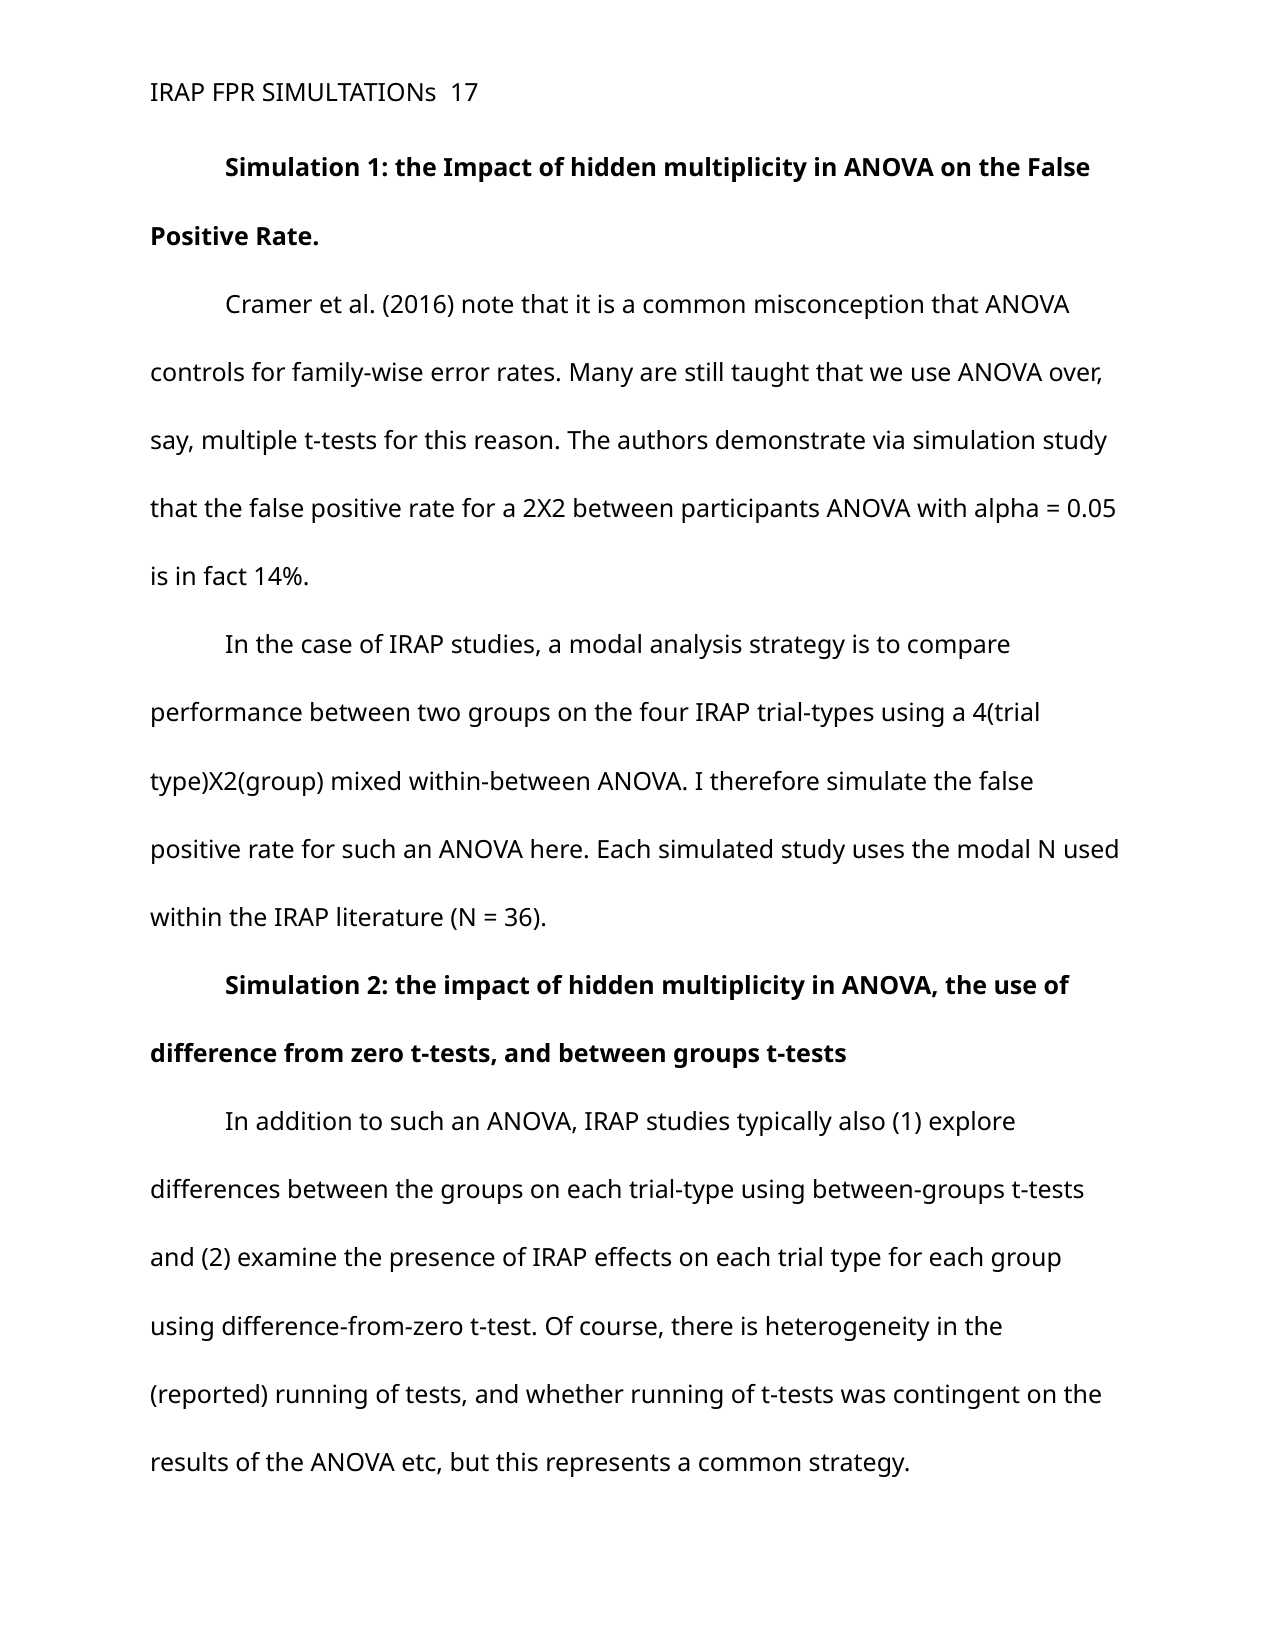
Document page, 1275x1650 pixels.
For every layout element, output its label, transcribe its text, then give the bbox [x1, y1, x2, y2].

subtitle Simulation 2: the impact of hidden multiplicity in ANOVA, the use of difference from zero t-tests, and between groups t-tests [150, 967, 1125, 1070]
text In the case of IRAP studies, a modal analysis strategy is to compare performance between two groups on the four IRAP trial-types using a 4(trial type)X2(group) mixed within-between ANOVA. I therefore simulate the false positive rate for such an ANOVA here. Each simulated study uses the modal N used within the IRAP literature (N = 36). [150, 627, 1125, 933]
text Cramer et al. (2016) note that it is a common misconception that ANOVA controls for family-wise error rates. Many are still taught that we use ANOVA over, say, multiple t-tests for this reason. The authors demonstrate via simulation study that the false positive rate for a 2X2 between participants ANOVA with alpha = 0.05 is in fact 14%. [150, 286, 1125, 593]
subtitle Simulation 1: the Impact of hidden multiplicity in ANOVA on the False Positive Rate. [150, 150, 1125, 252]
text In addition to such an ANOVA, IRAP studies typically also (1) explore differences between the groups on each trial-type using between-groups t-tests and (2) examine the presence of IRAP effects on each trial type for each group using difference-from-zero t-test. Of course, there is heterogeneity in the (reported) running of tests, and whether running of t-tests was contingent on the results of the ANOVA etc, but this represents a common strategy. [150, 1104, 1125, 1478]
